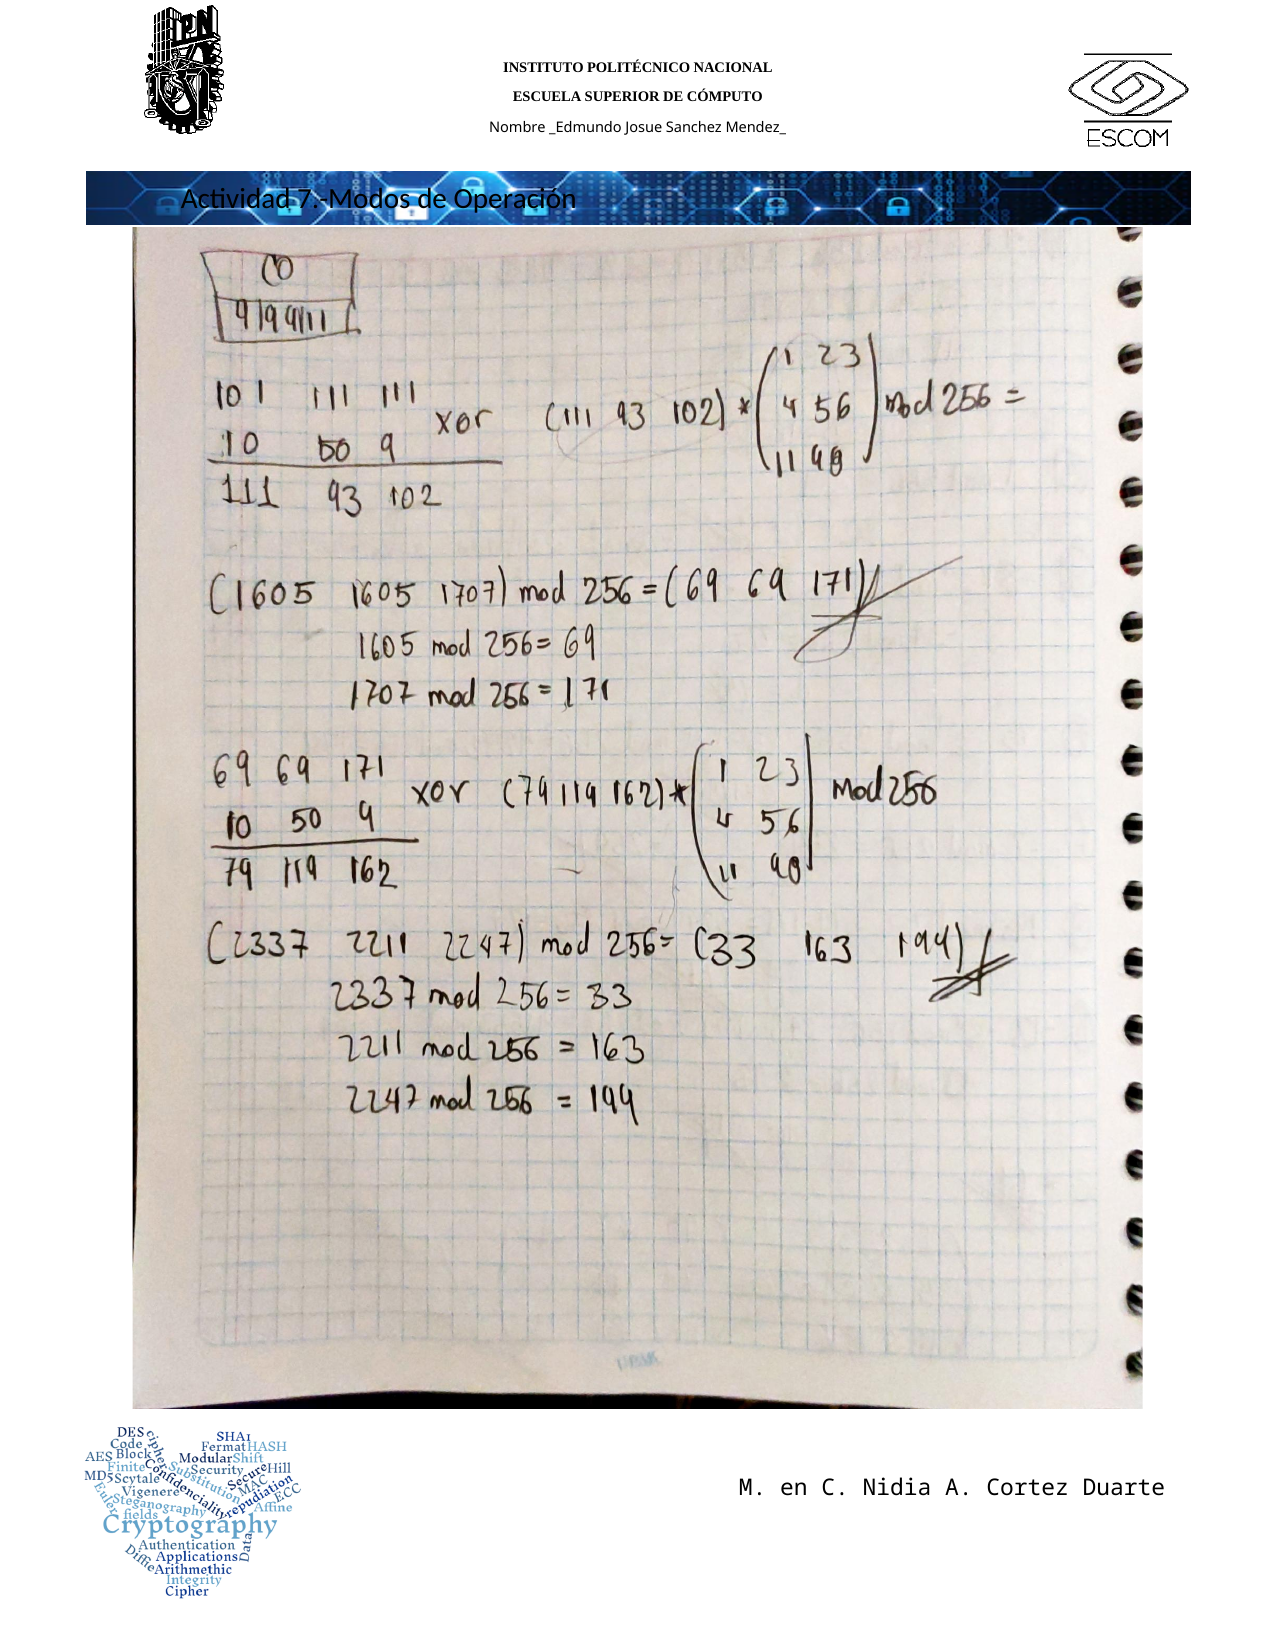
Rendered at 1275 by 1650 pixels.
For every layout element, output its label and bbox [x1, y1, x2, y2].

picture [132, 227, 1143, 1409]
picture [86, 171, 1191, 225]
picture [1066, 49, 1191, 151]
picture [140, 0, 228, 139]
picture [75, 1420, 308, 1604]
